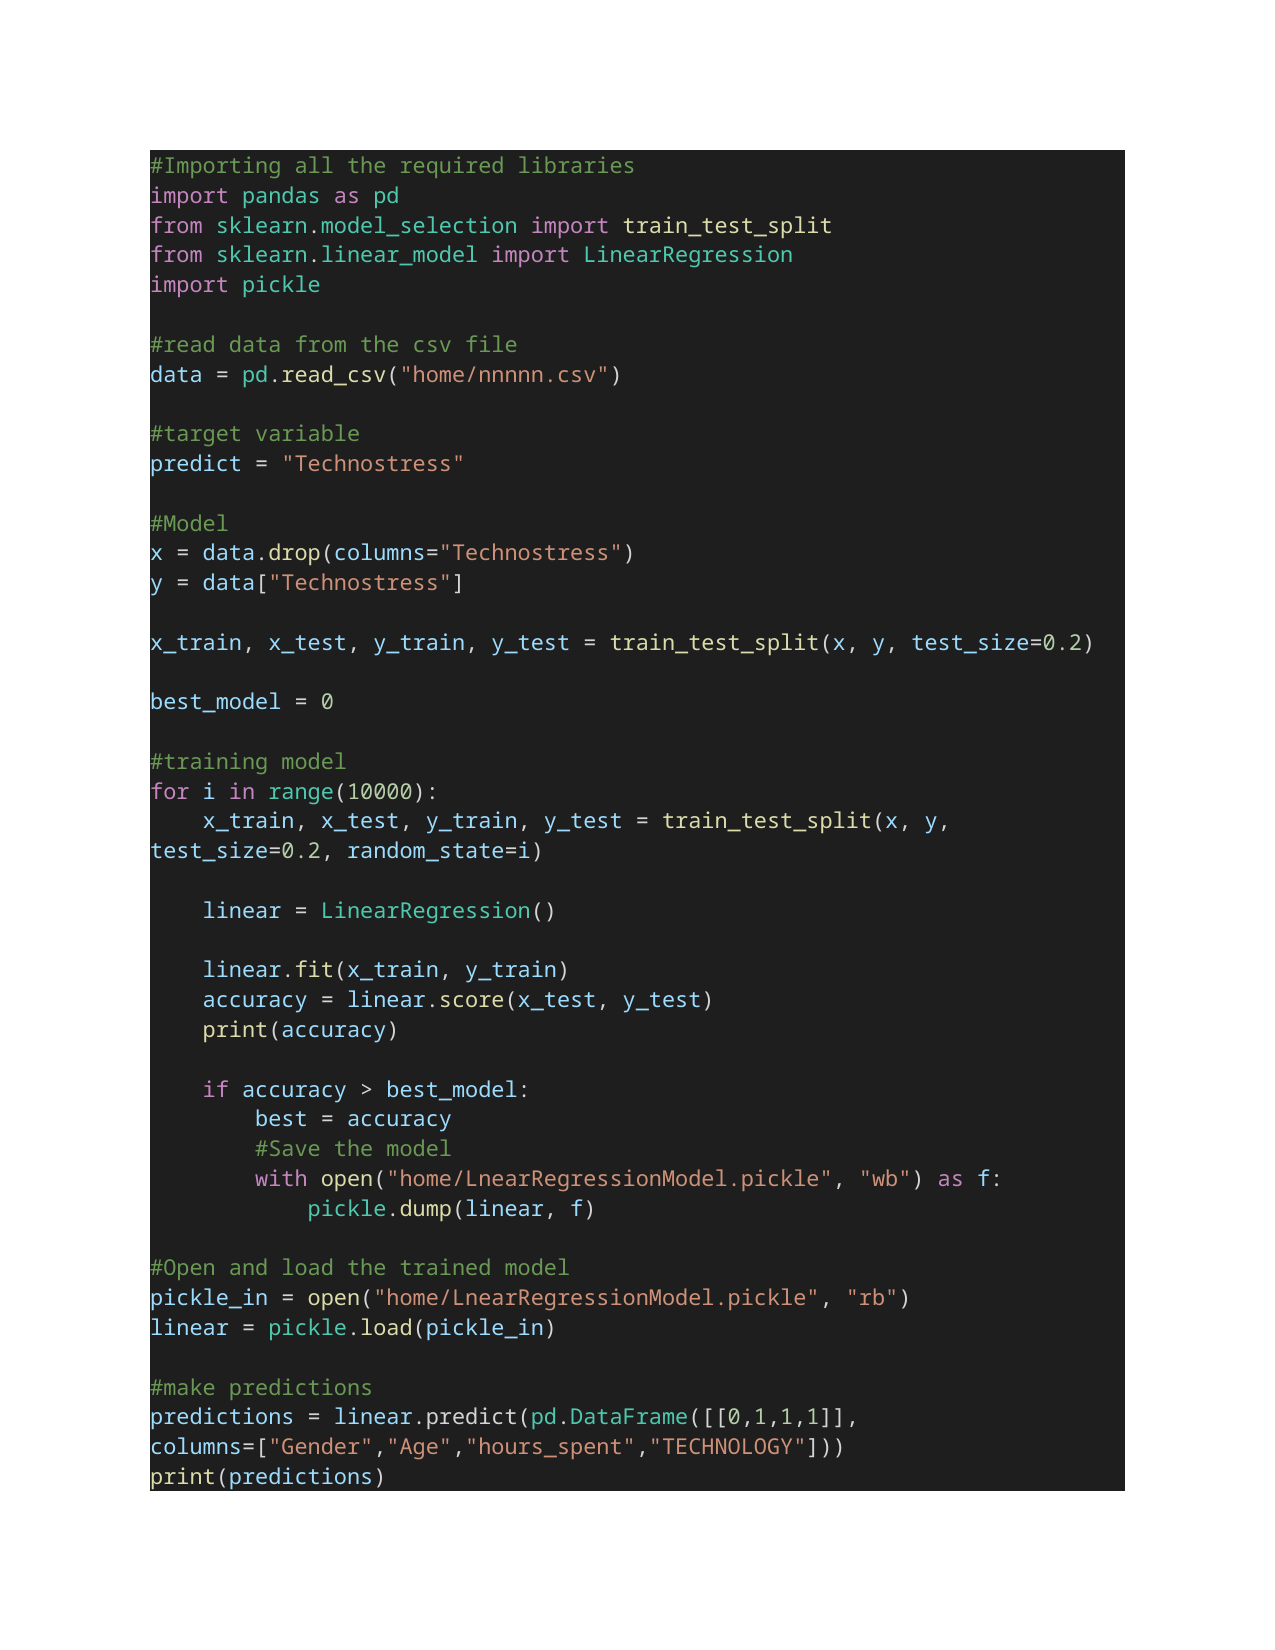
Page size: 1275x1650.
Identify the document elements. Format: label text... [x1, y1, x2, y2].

text #Open and load the trained model [150, 1252, 1125, 1282]
text x_train, x_test, y_train, y_test = train_test_split(x, y, test_size=0.2) [150, 627, 1125, 656]
text with open("home/LnearRegressionModel.pickle", "wb") as f: [150, 1163, 1125, 1193]
text x = data.drop(columns="Technostress") [150, 537, 1125, 567]
text import pickle [150, 269, 1125, 299]
text best_model = 0 [150, 686, 1125, 716]
text #training model [150, 746, 1125, 776]
text #Save the model [150, 1133, 1125, 1163]
text #make predictions [150, 1371, 1125, 1401]
text x_train, x_test, y_train, y_test = train_test_split(x, y, test_size=0.2, random_state=i) [150, 805, 1125, 865]
text from sklearn.linear_model import LinearRegression [150, 239, 1125, 269]
text predictions = linear.predict(pd.DataFrame([[0,1,1,1]], columns=["Gender","Age","hours_spent","TECHNOLOGY"])) [150, 1401, 1125, 1461]
text best = accuracy [150, 1103, 1125, 1133]
text y = data["Technostress"] [150, 567, 1125, 597]
text predict = "Technostress" [150, 448, 1125, 478]
text for i in range(10000): [150, 776, 1125, 805]
text import pandas as pd [150, 180, 1125, 209]
text #target variable [150, 418, 1125, 448]
text #read data from the csv file [150, 329, 1125, 358]
text pickle.dump(linear, f) [150, 1193, 1125, 1222]
text linear = pickle.load(pickle_in) [150, 1312, 1125, 1342]
text linear.fit(x_train, y_train) [150, 954, 1125, 984]
text linear = LinearRegression() [150, 895, 1125, 924]
text #Model [150, 507, 1125, 537]
text from sklearn.model_selection import train_test_split [150, 209, 1125, 239]
text print(accuracy) [150, 1014, 1125, 1044]
text #Importing all the required libraries [150, 150, 1125, 180]
text accuracy = linear.score(x_test, y_test) [150, 984, 1125, 1014]
text print(predictions) [150, 1461, 1125, 1491]
text if accuracy > best_model: [150, 1073, 1125, 1103]
text data = pd.read_csv("home/nnnnn.csv") [150, 358, 1125, 388]
text pickle_in = open("home/LnearRegressionModel.pickle", "rb") [150, 1282, 1125, 1312]
